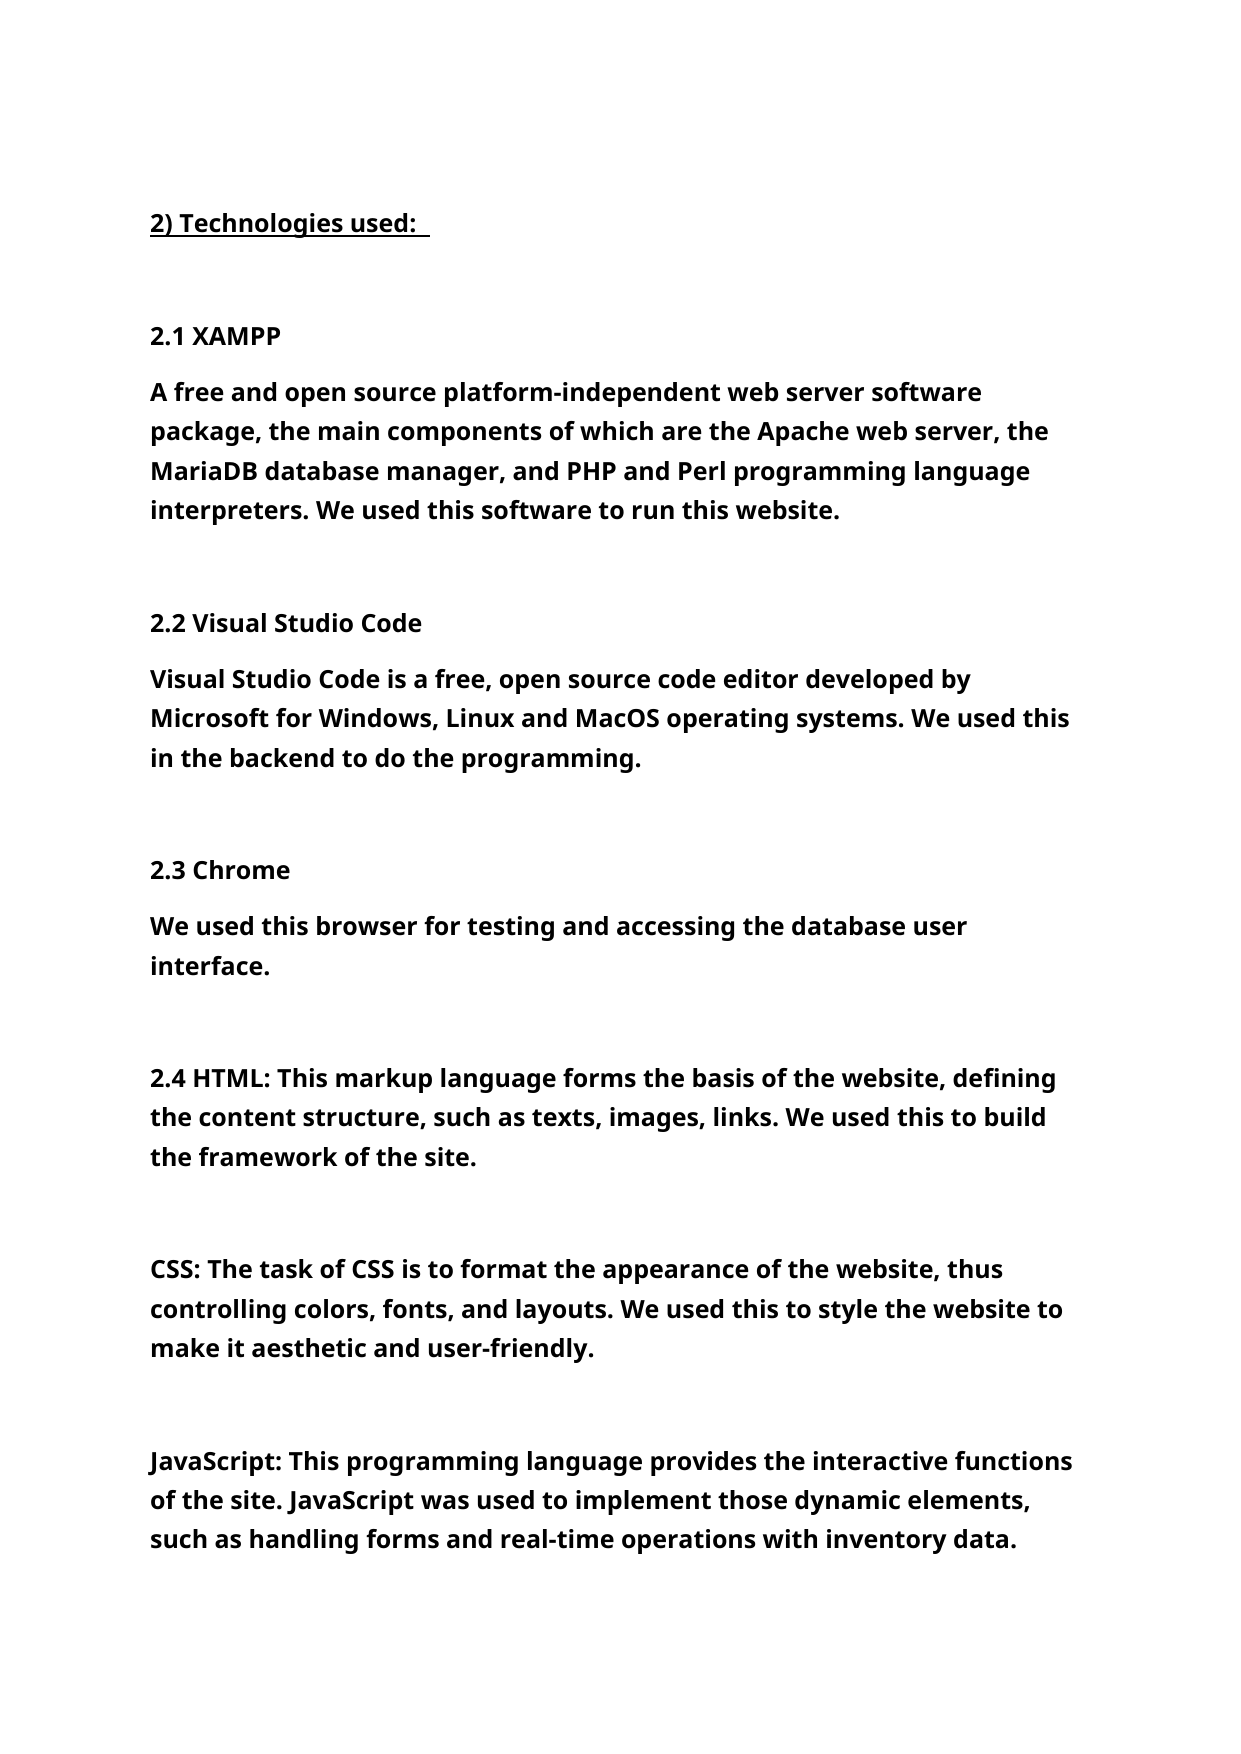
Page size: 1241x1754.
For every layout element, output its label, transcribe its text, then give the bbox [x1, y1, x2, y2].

text A free and open source platform-independent web server software package, the main components of which are the Apache web server, the MariaDB database manager, and PHP and Perl programming language interpreters. We used this software to run this website. [150, 374, 1090, 527]
text We used this browser for testing and accessing the database user interface. [150, 909, 1090, 982]
text JavaScript: This programming language provides the interactive functions of the site. JavaScript was used to implement those dynamic elements, such as handling forms and real-time operations with inventory data. [150, 1443, 1090, 1556]
text 2.3 Chrome [150, 853, 1090, 887]
text Visual Studio Code is a free, open source code editor developed by Microsoft for Windows, Linux and MacOS operating systems. We used this in the backend to do the programming. [150, 661, 1090, 774]
text 2.4 HTML: This markup language forms the basis of the website, defining the content structure, such as texts, images, links. We used this to build the framework of the site. [150, 1061, 1090, 1174]
text 2.2 Visual Studio Code [150, 605, 1090, 639]
text 2.1 XAMPP [150, 318, 1090, 352]
text CSS: The task of CSS is to format the appearance of the website, thus controlling colors, fonts, and layouts. We used this to style the website to make it aesthetic and user-friendly. [150, 1252, 1090, 1365]
text 2) Technologies used: [150, 206, 1090, 240]
